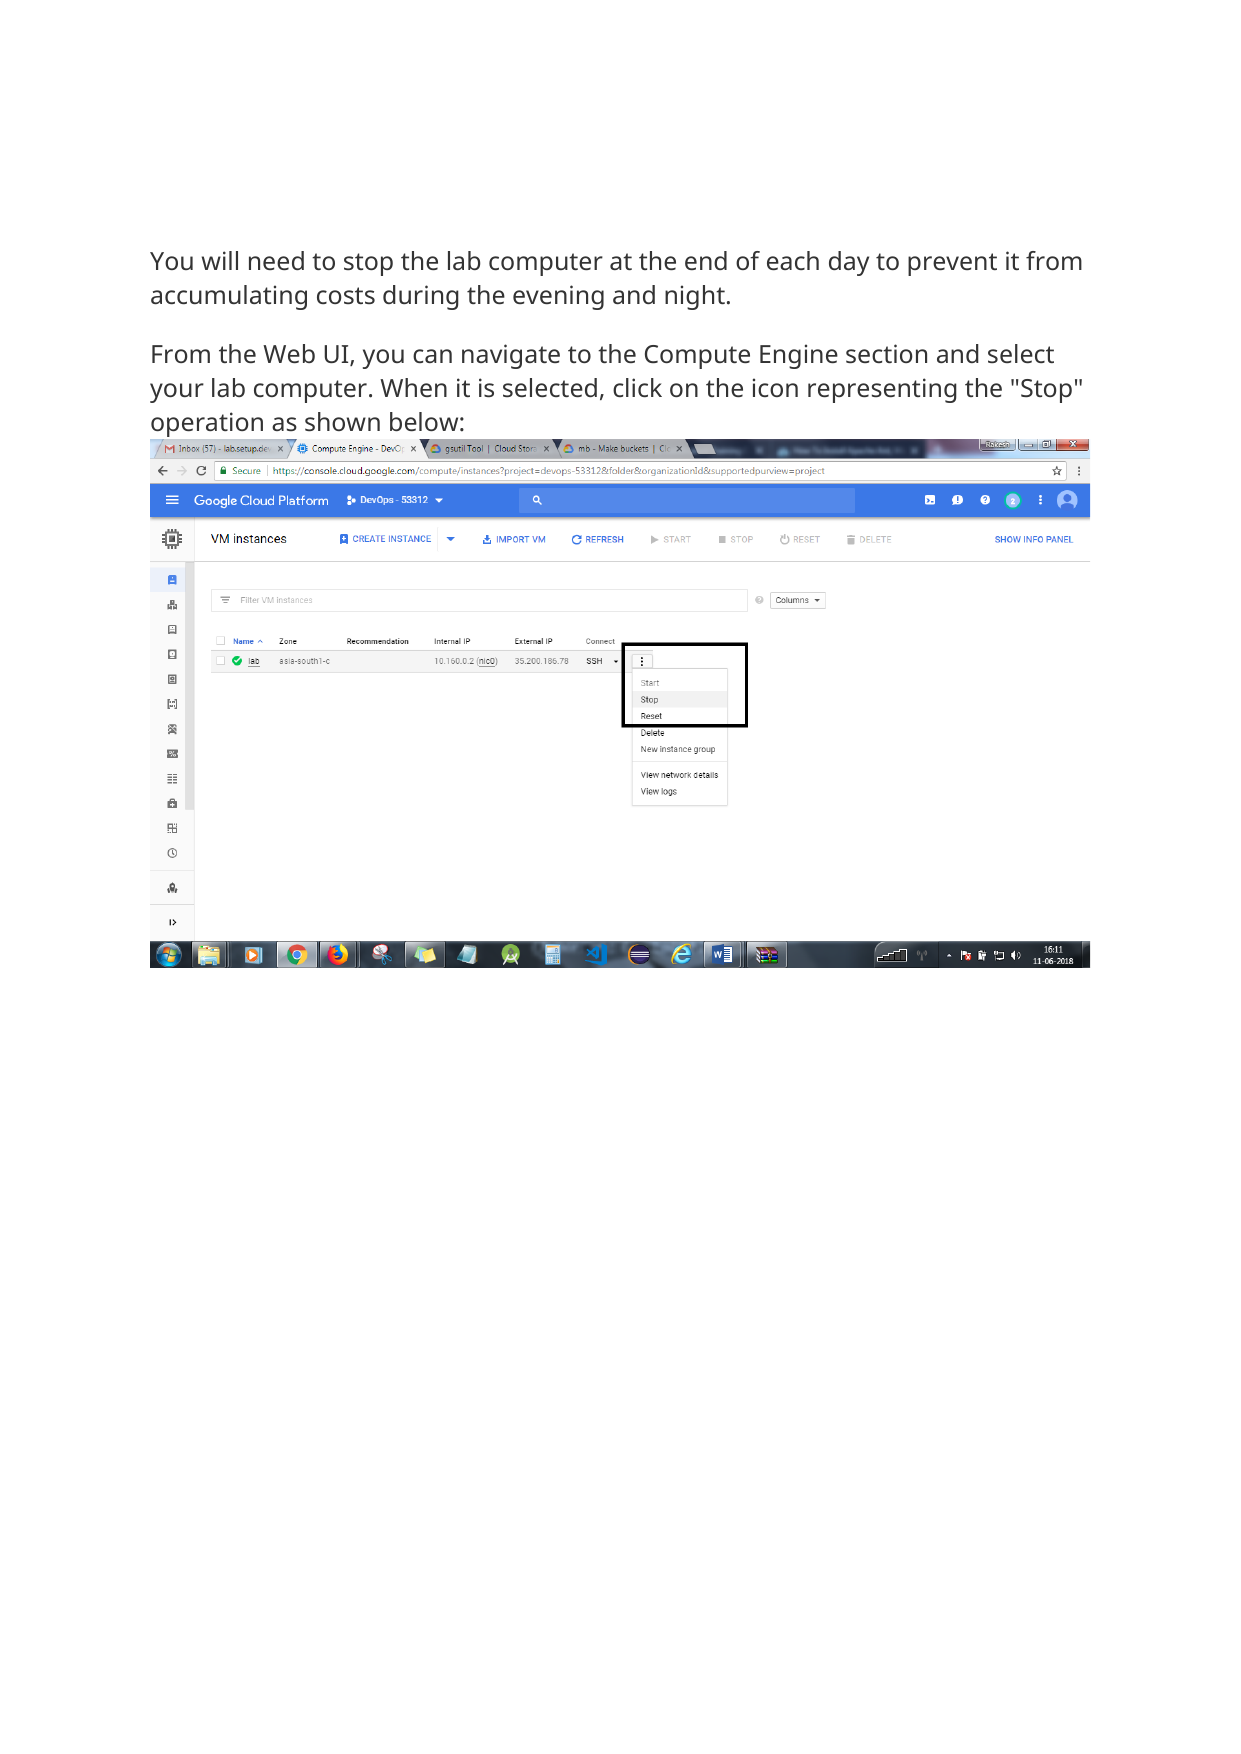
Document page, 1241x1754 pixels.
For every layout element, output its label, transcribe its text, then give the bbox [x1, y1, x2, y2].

picture [150, 439, 1091, 968]
text From the Web UI, you can navigate to the Compute Engine section and select your lab computer. When it is selected, click on the icon representing the "Stop" operation as shown below: [150, 337, 1090, 439]
text You will need to stop the lab computer at the end of each day to prevent it from accumulating costs during the evening and night. [150, 244, 1090, 312]
